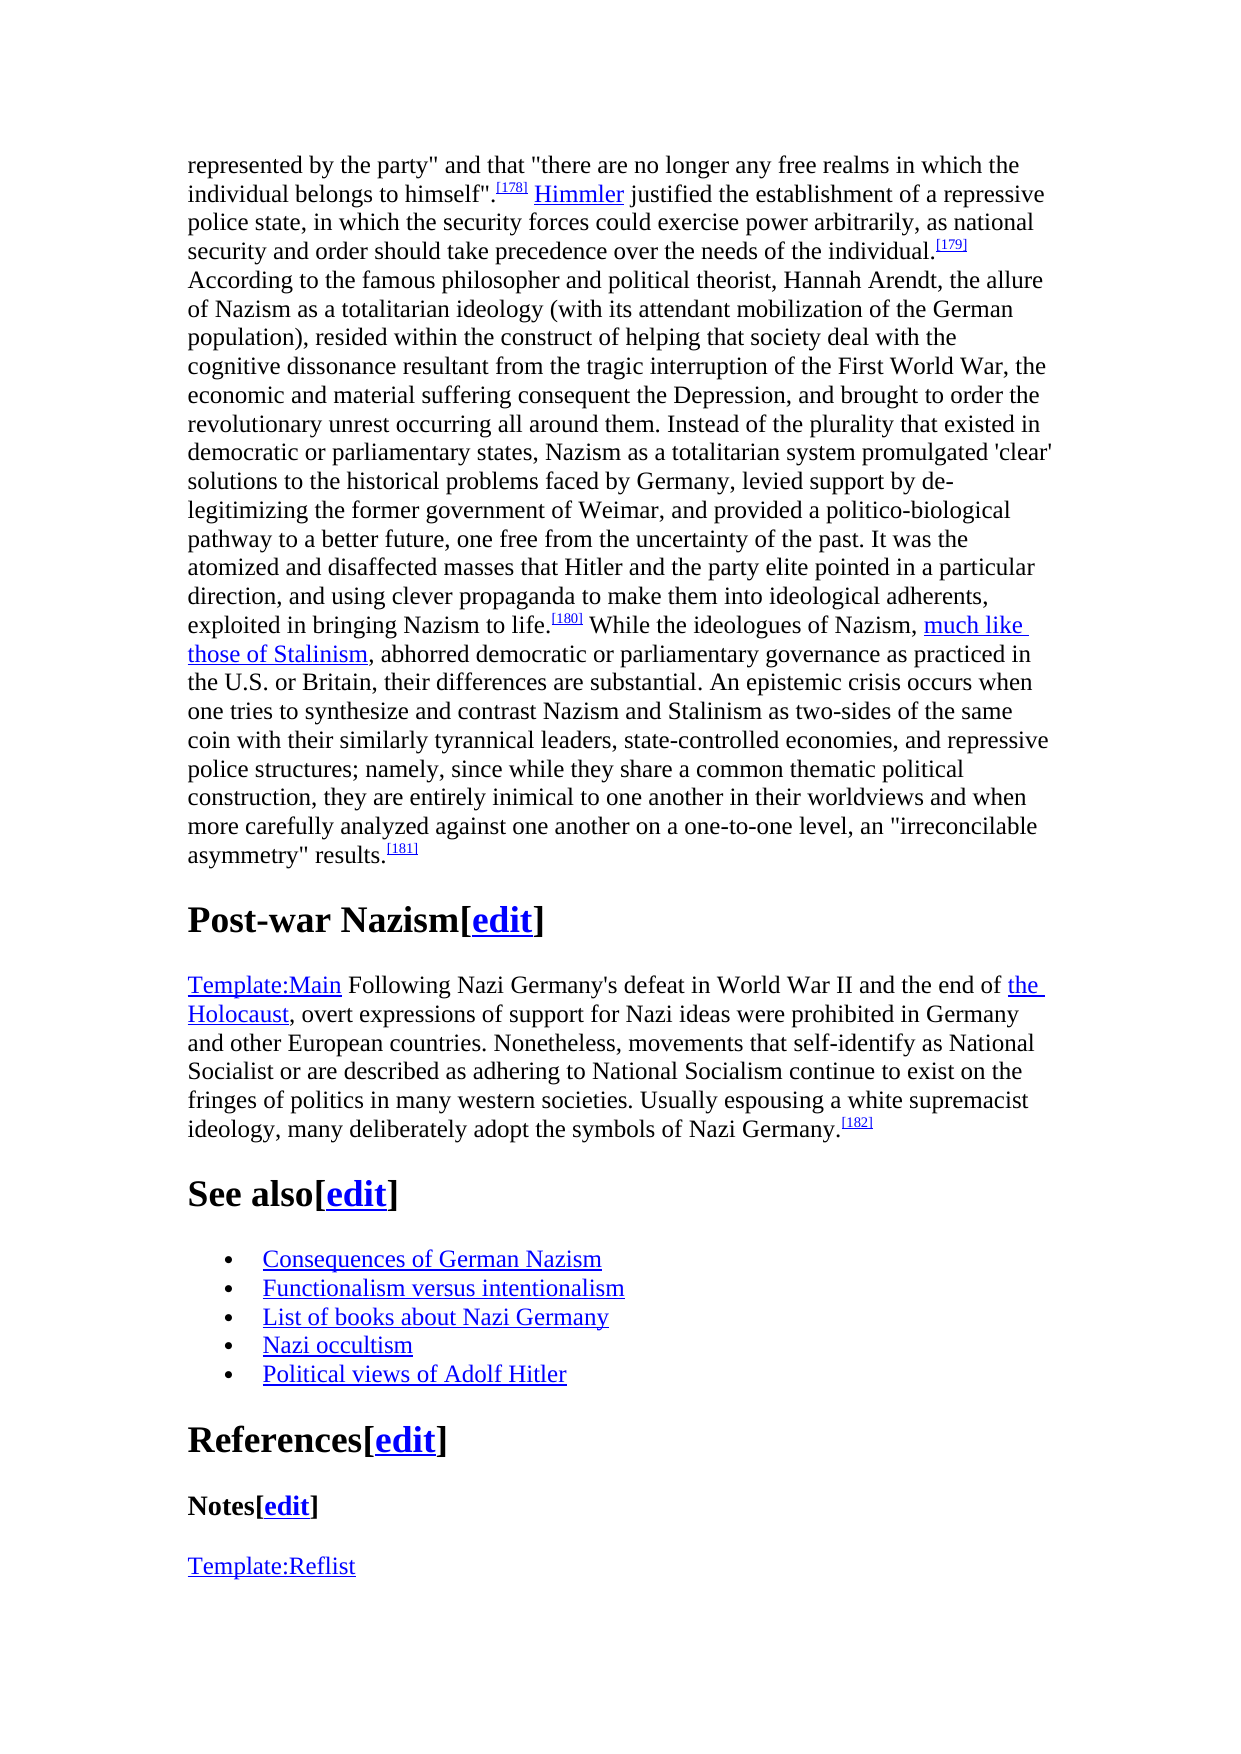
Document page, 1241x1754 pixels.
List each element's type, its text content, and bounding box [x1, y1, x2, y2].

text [187, 150, 1053, 869]
subtitle See also[edit] [187, 1172, 1053, 1215]
subtitle Notes[edit] [187, 1489, 1053, 1522]
text Template:Main Following Nazi Germany's defeat in World War II and the end of the Holocaust, overt expressions of support for Nazi ideas were prohibited in Germany and other European countries. Nonetheless, movements that self-identify as National Socialist or are described as adhering to National Socialism continue to exist on the fringes of politics in many western societies. Usually espousing a white supremacist ideology, many deliberately adopt the symbols of Nazi Germany.[182] [187, 970, 1053, 1143]
subtitle Post-war Nazism[edit] [187, 898, 1053, 941]
list Functionalism versus intentionalism [225, 1273, 1053, 1302]
subtitle References[edit] [187, 1417, 1053, 1460]
list Nazi occultism [225, 1330, 1053, 1359]
list Consequences of German Nazism [225, 1244, 1053, 1273]
list Political views of Adolf Hitler [225, 1359, 1053, 1388]
list List of books about Nazi Germany [225, 1302, 1053, 1330]
text Template:Reflist [187, 1551, 1053, 1580]
